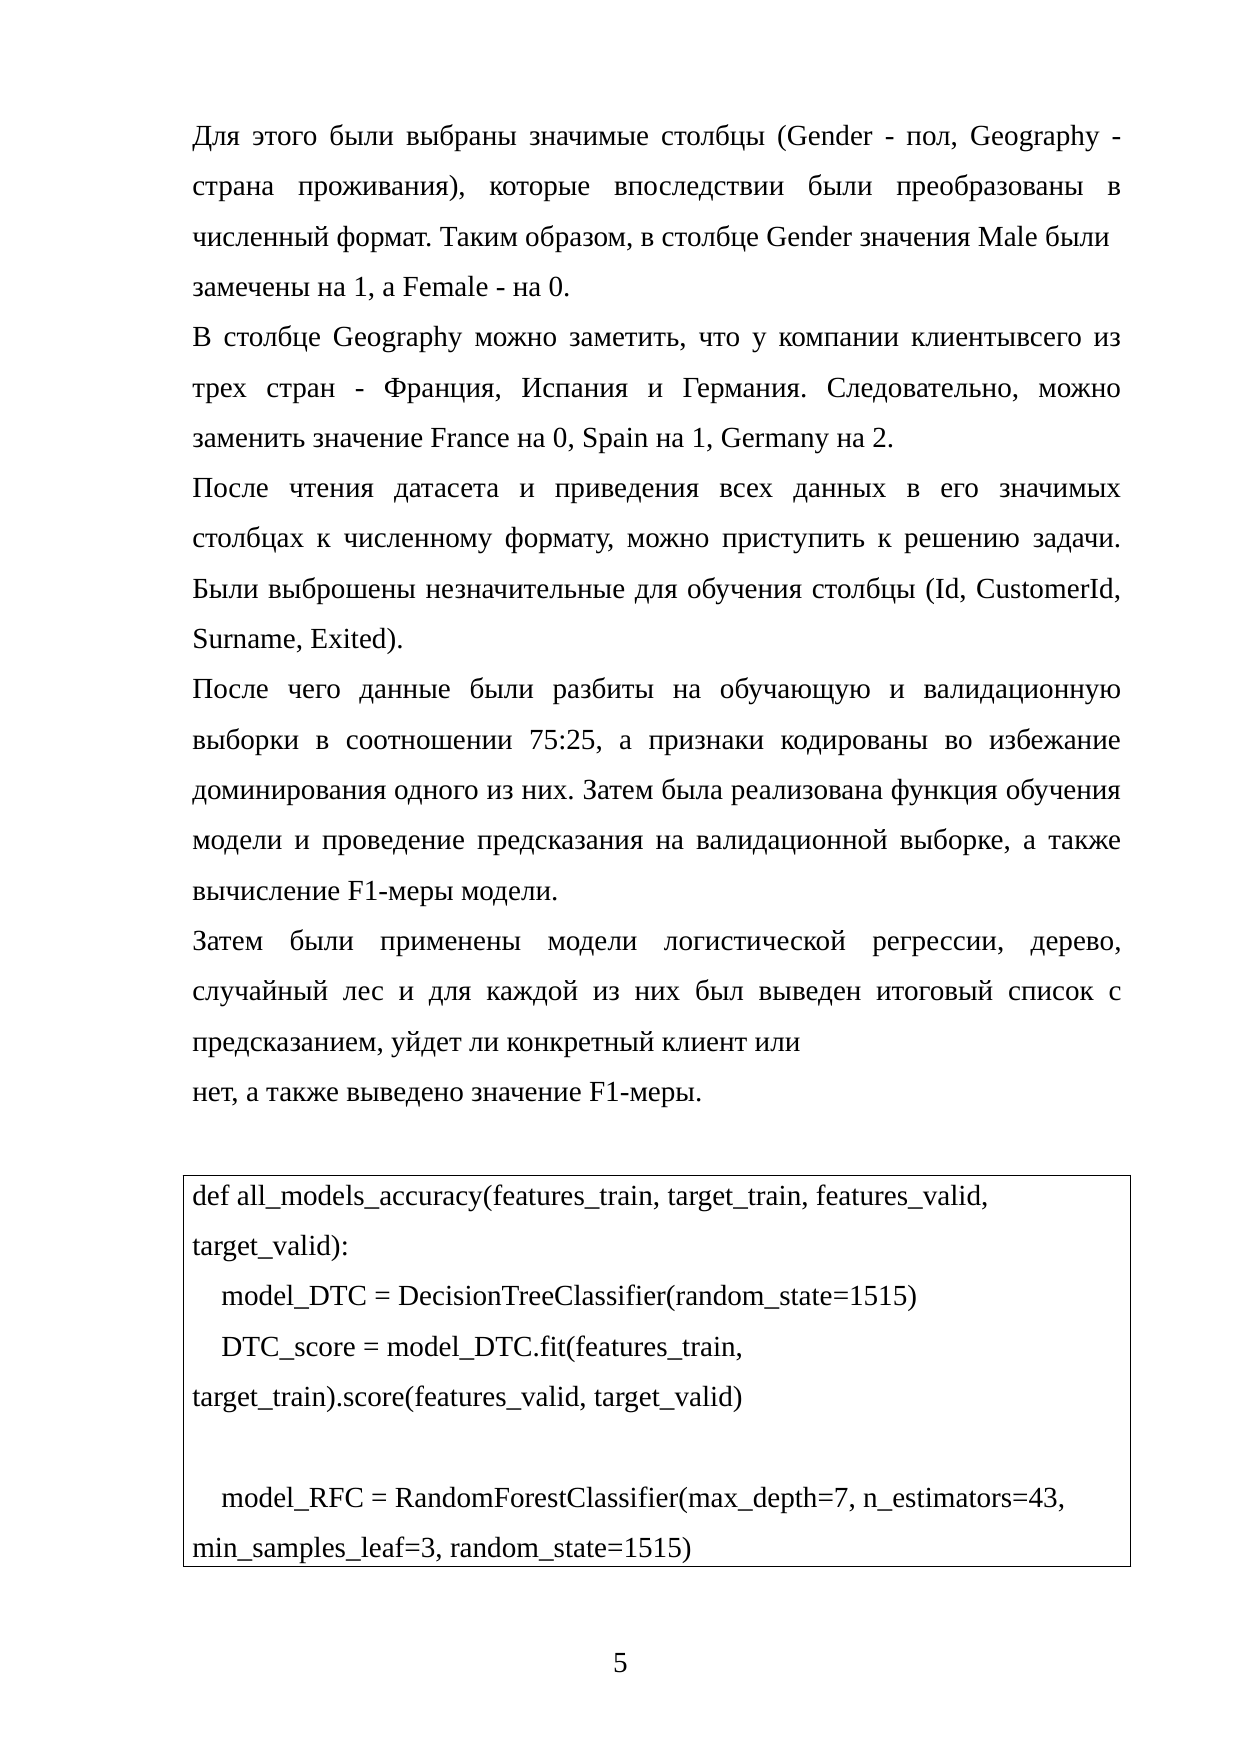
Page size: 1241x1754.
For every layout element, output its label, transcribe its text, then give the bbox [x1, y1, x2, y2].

text После чтения датасета и приведения всех данных в его значимых столбцах к численному формату, можно приступить к решению задачи. Были выброшены незначительные для обучения столбцы (Id, CustomerId, Surname, Exited). [192, 470, 1122, 655]
text Затем были применены модели логистической регрессии, дерево, случайный лес и для каждой из них был выведен итоговый список с предсказанием, уйдет ли конкретный клиент или [192, 923, 1122, 1057]
text DTC_score = model_DTC.fit(features_train, target_train).score(features_valid, target_valid) [184, 1326, 1130, 1413]
text В столбце Geography можно заметить, что у компании клиентывсего из трех стран - Франция, Испания и Германия. Следовательно, можно заменить значение France на 0, Spain на 1, Germany на 2. [192, 319, 1122, 453]
text замечены на 1, а Female - на 0. [192, 269, 1122, 303]
text После чего данные были разбиты на обучающую и валидационную выборки в соотношении 75:25, а признаки кодированы во избежание доминирования одного из них. Затем была реализована функция обучения модели и проведение предсказания на валидационной выборке, а также вычисление F1-меры модели. [192, 672, 1122, 906]
text model_DTC = DecisionTreeClassifier(random_state=1515) [184, 1275, 1130, 1312]
text нет, а также выведено значение F1-меры. [192, 1074, 1122, 1108]
text def all_models_accuracy(features_train, target_train, features_valid, target_valid): [184, 1176, 1130, 1262]
text model_RFC = RandomForestClassifier(max_depth=7, n_estimators=43, min_samples_leaf=3, random_state=1515) [184, 1477, 1130, 1566]
text Для этого были выбраны значимые столбцы (Gender - пол, Geography - страна проживания), которые впоследствии были преобразованы в численный формат. Таким образом, в столбце Gender значения Male были [192, 118, 1122, 252]
